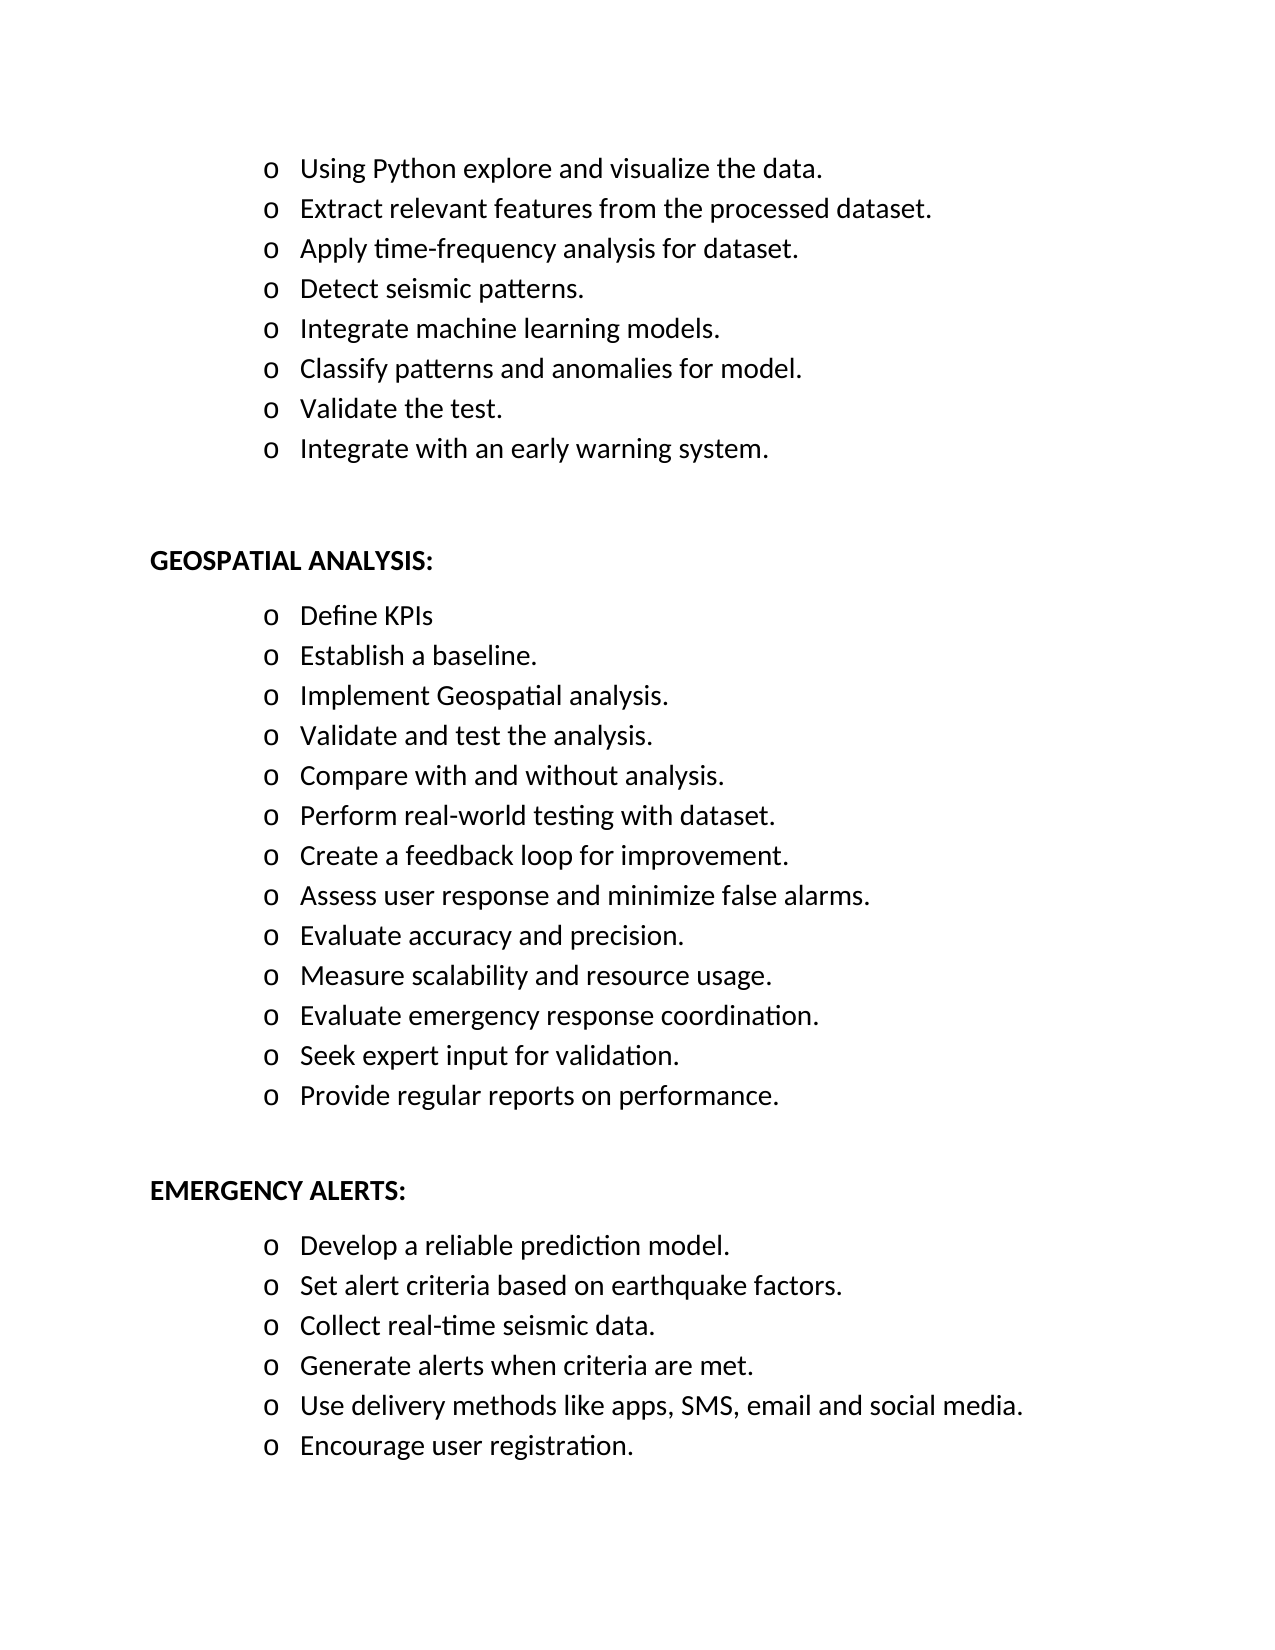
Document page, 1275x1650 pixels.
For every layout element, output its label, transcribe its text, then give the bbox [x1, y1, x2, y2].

list Apply time-frequency analysis for dataset. [262, 230, 1125, 267]
list Compare with and without analysis. [262, 757, 1125, 794]
list Set alert criteria based on earthquake factors. [262, 1267, 1125, 1304]
list Measure scalability and resource usage. [262, 957, 1125, 994]
list Integrate machine learning models. [262, 310, 1125, 347]
text GEOSPATIAL ANALYSIS: [150, 542, 1125, 577]
list Generate alerts when criteria are met. [262, 1347, 1125, 1384]
list Establish a baseline. [262, 637, 1125, 674]
list Evaluate emergency response coordination. [262, 997, 1125, 1034]
list Validate the test. [262, 390, 1125, 427]
list Extract relevant features from the processed dataset. [262, 190, 1125, 227]
list Perform real-world testing with dataset. [262, 797, 1125, 834]
list Seek expert input for validation. [262, 1037, 1125, 1074]
list Provide regular reports on performance. [262, 1077, 1125, 1114]
list Classify patterns and anomalies for model. [262, 350, 1125, 387]
list Use delivery methods like apps, SMS, email and social media. [262, 1387, 1125, 1424]
list Detect seismic patterns. [262, 270, 1125, 307]
list Create a feedback loop for improvement. [262, 837, 1125, 874]
list Define KPIs [262, 597, 1125, 634]
list Evaluate accuracy and precision. [262, 917, 1125, 954]
list Implement Geospatial analysis. [262, 677, 1125, 714]
list Collect real-time seismic data. [262, 1307, 1125, 1344]
list Encourage user registration. [262, 1427, 1125, 1464]
list Using Python explore and visualize the data. [262, 150, 1125, 187]
list Assess user response and minimize false alarms. [262, 877, 1125, 914]
list Validate and test the analysis. [262, 717, 1125, 754]
list Integrate with an early warning system. [262, 430, 1125, 467]
text EMERGENCY ALERTS: [150, 1172, 1125, 1208]
list Develop a reliable prediction model. [262, 1227, 1125, 1264]
